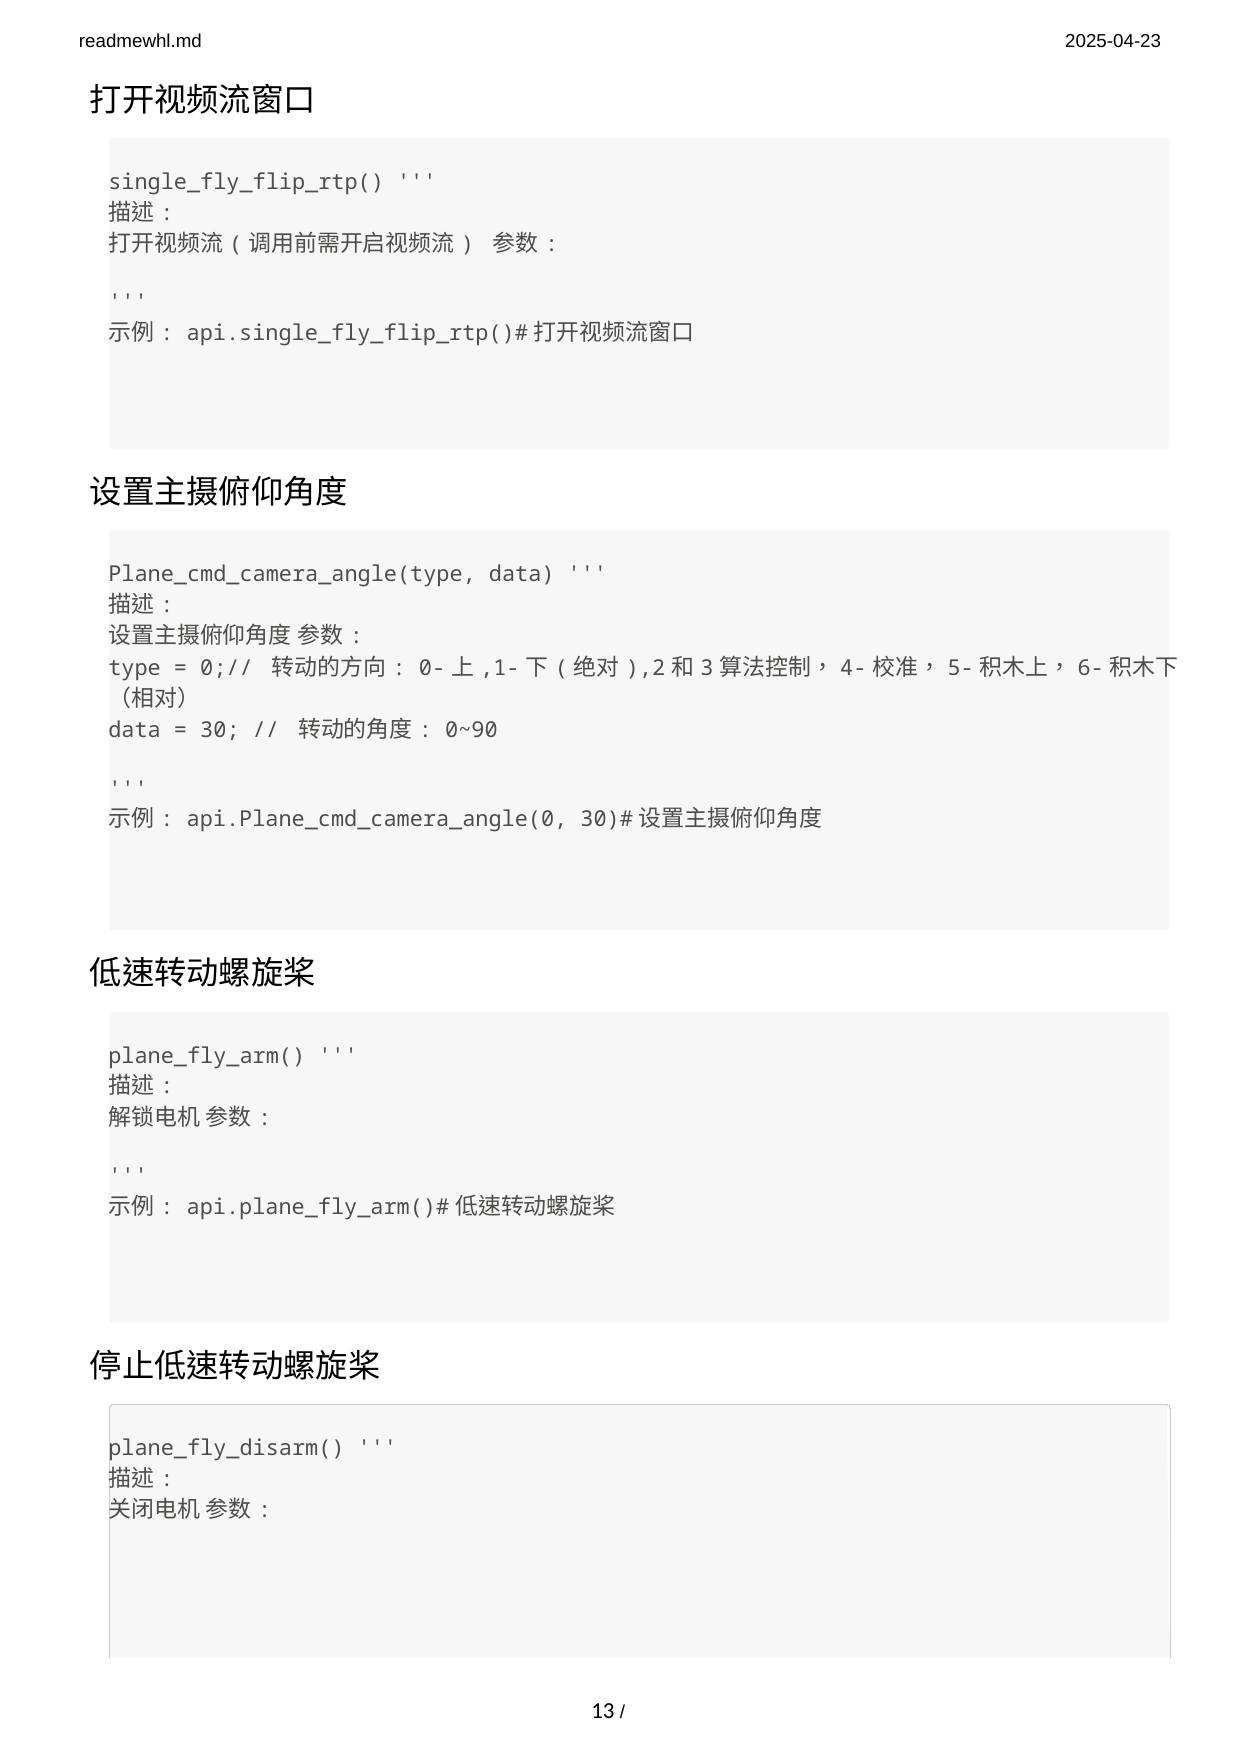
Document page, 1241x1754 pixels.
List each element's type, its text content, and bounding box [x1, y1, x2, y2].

text 设置主摄俯仰角度 [89, 468, 1138, 512]
text 低速转动螺旋桨 [89, 949, 1138, 994]
text 停止低速转动螺旋桨 [89, 1341, 1138, 1386]
subtitle 打开视频流窗口 [89, 75, 1138, 120]
